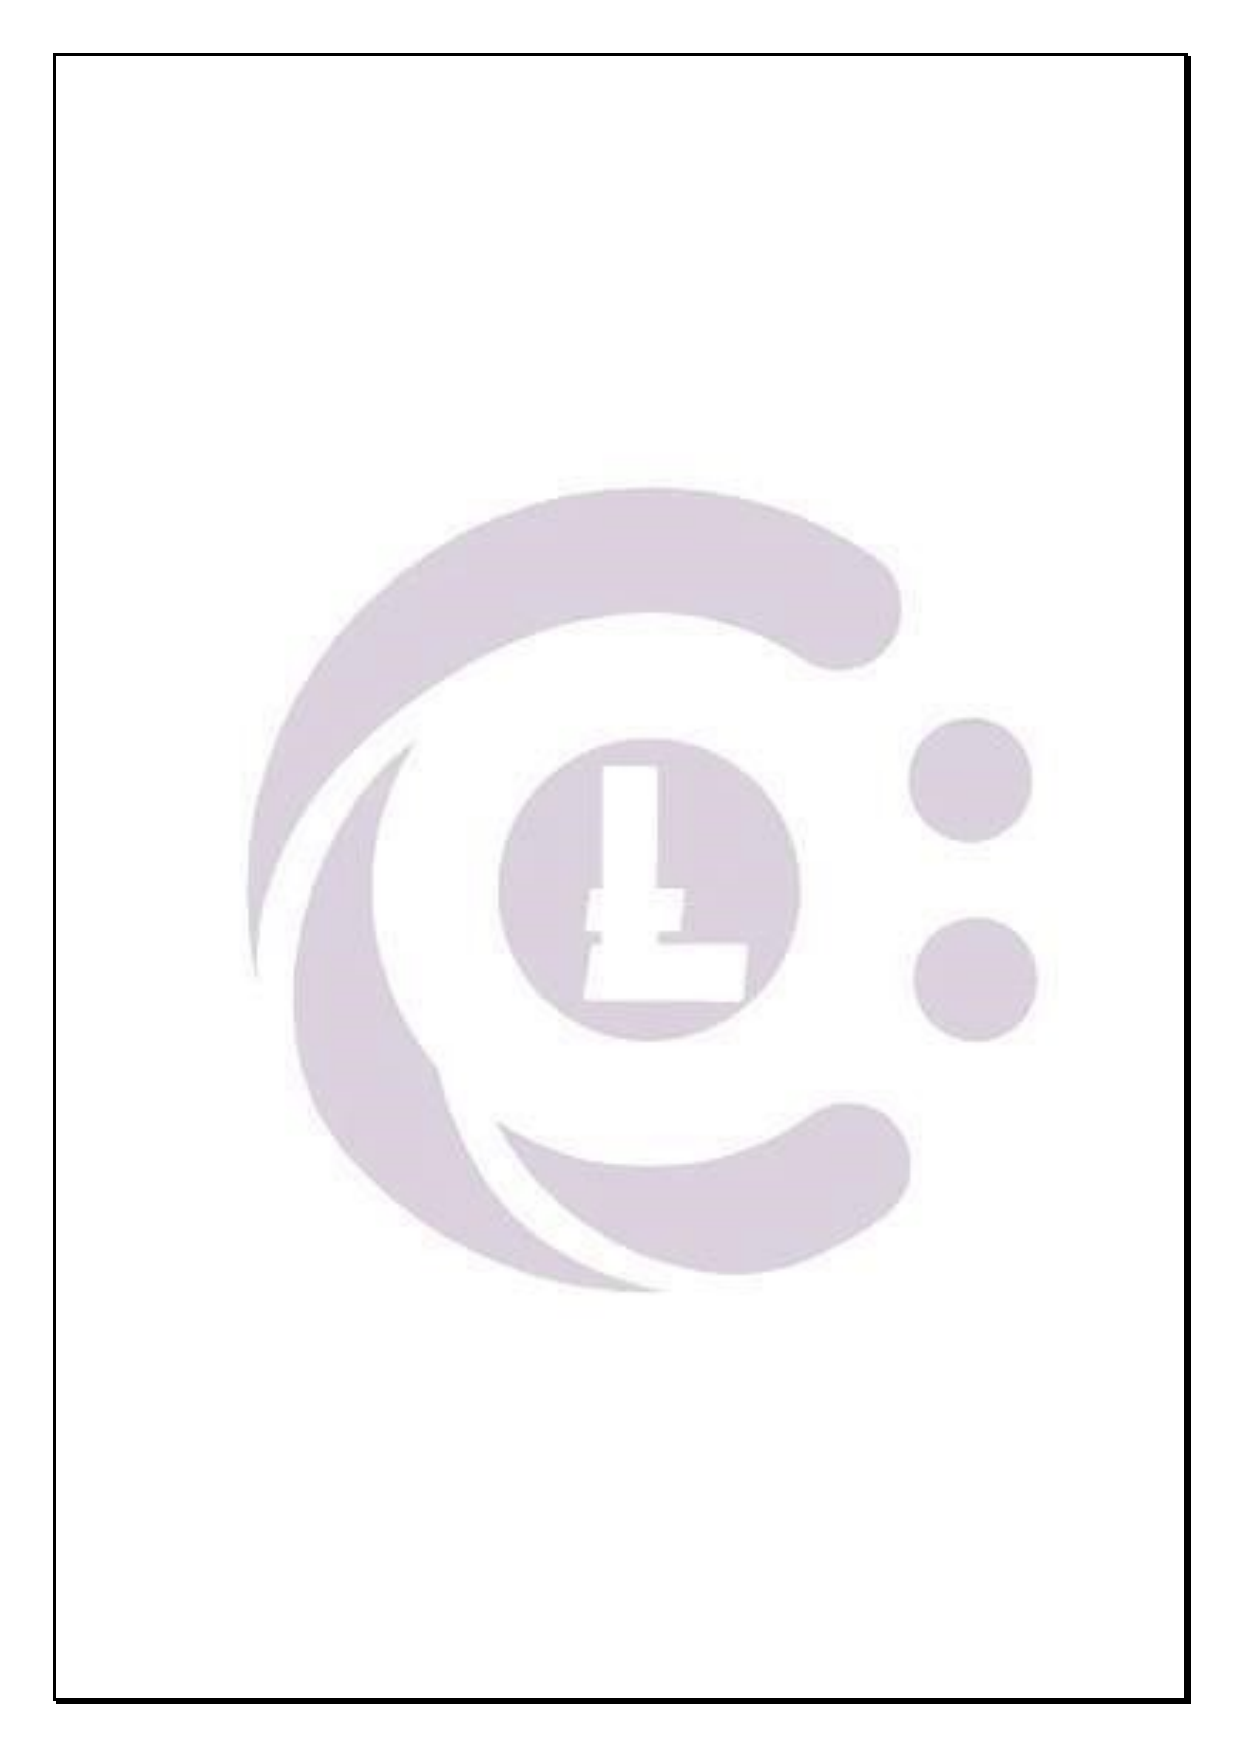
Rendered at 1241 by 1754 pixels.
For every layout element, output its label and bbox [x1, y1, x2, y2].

picture [150, 409, 1090, 1344]
